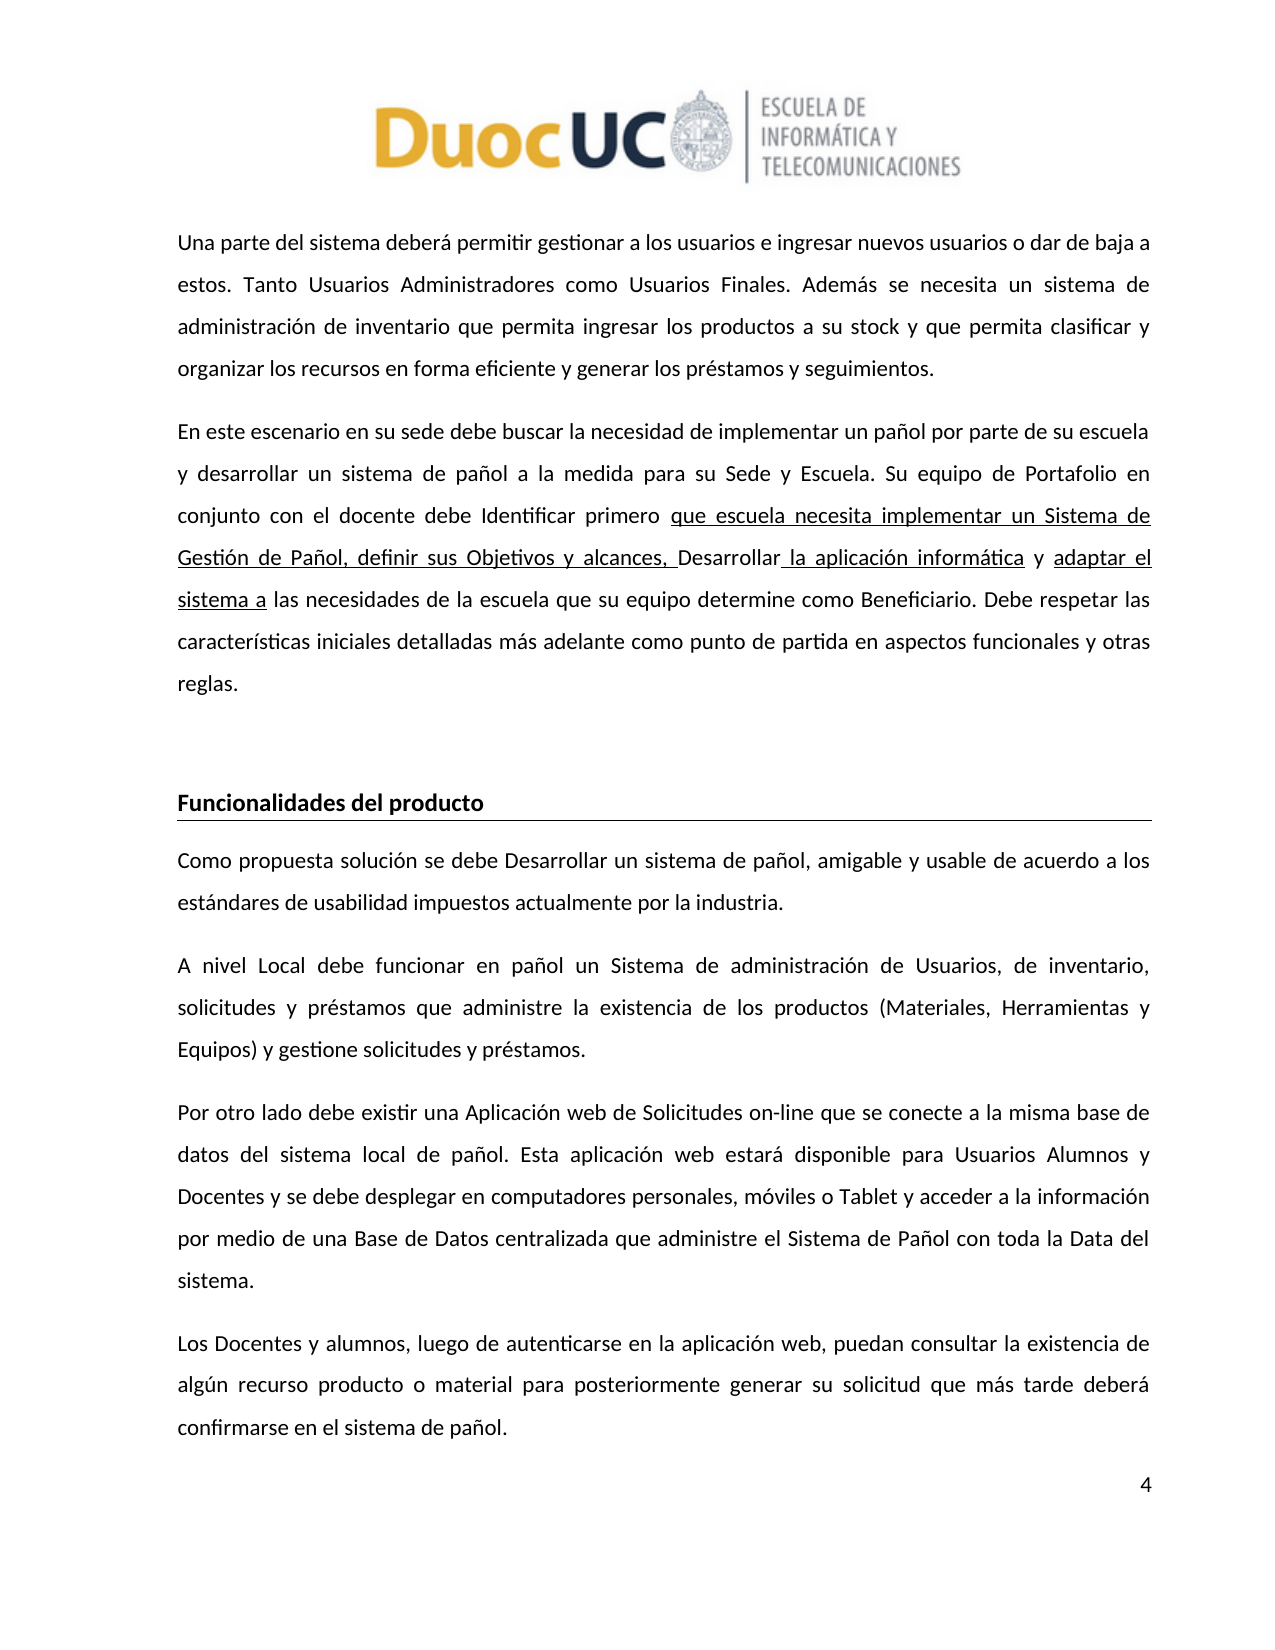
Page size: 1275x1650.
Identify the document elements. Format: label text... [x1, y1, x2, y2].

text En este escenario en su sede debe buscar la necesidad de implementar un pañol por parte de su escuela y desarrollar un sistema de pañol a la medida para su Sede y Escuela. Su equipo de Portafolio en conjunto con el docente debe Identificar primero que escuela necesita implementar un Sistema de Gestión de Pañol, definir sus Objetivos y alcances, Desarrollar la aplicación informática y adaptar el sistema a las necesidades de la escuela que su equipo determine como Beneficiario. Debe respetar las características iniciales detalladas más adelante como punto de partida en aspectos funcionales y otras reglas. [177, 417, 1152, 697]
text Como propuesta solución se debe Desarrollar un sistema de pañol, amigable y usable de acuerdo a los estándares de usabilidad impuestos actualmente por la industria. [177, 846, 1152, 916]
picture [366, 73, 963, 204]
text Una parte del sistema deberá permitir gestionar a los usuarios e ingresar nuevos usuarios o dar de baja a estos. Tanto Usuarios Administradores como Usuarios Finales. Además se necesita un sistema de administración de inventario que permita ingresar los productos a su stock y que permita clasificar y organizar los recursos en forma eficiente y generar los préstamos y seguimientos. [177, 228, 1152, 382]
text A nivel Local debe funcionar en pañol un Sistema de administración de Usuarios, de inventario, solicitudes y préstamos que administre la existencia de los productos (Materiales, Herramientas y Equipos) y gestione solicitudes y préstamos. [177, 951, 1152, 1063]
text Funcionalidades del producto [177, 787, 1152, 820]
text Por otro lado debe existir una Aplicación web de Solicitudes on-line que se conecte a la misma base de datos del sistema local de pañol. Esta aplicación web estará disponible para Usuarios Alumnos y Docentes y se debe desplegar en computadores personales, móviles o Tablet y acceder a la información por medio de una Base de Datos centralizada que administre el Sistema de Pañol con toda la Data del sistema. [177, 1098, 1152, 1294]
text Los Docentes y alumnos, luego de autenticarse en la aplicación web, puedan consultar la existencia de algún recurso producto o material para posteriormente generar su solicitud que más tarde deberá confirmarse en el sistema de pañol. [177, 1329, 1152, 1441]
